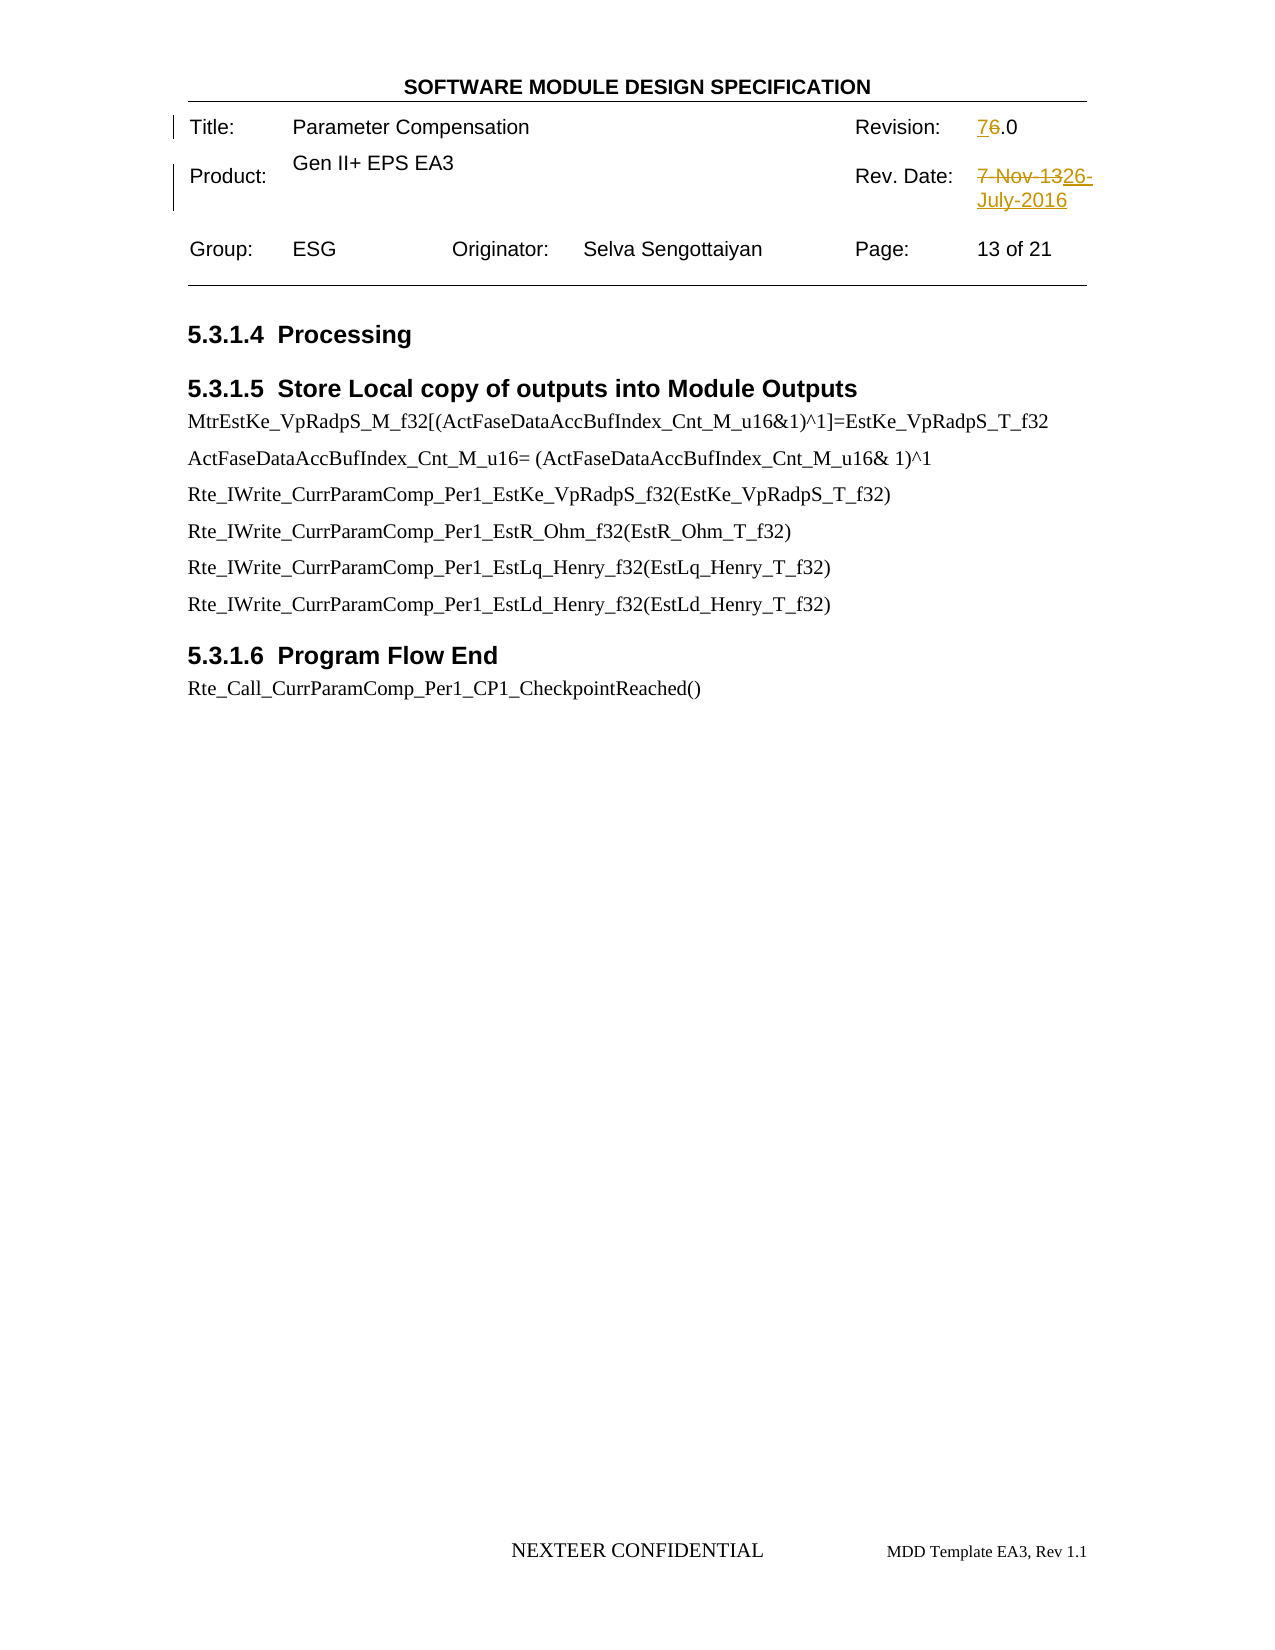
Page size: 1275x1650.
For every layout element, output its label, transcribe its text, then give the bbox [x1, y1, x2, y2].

subtitle Processing [187, 320, 1087, 349]
text MtrEstKe_VpRadpS_M_f32[(ActFaseDataAccBufIndex_Cnt_M_u16&1)^1]=EstKe_VpRadpS_T_f32 [187, 409, 1087, 433]
text Rte_IWrite_CurrParamComp_Per1_EstKe_VpRadpS_f32(EstKe_VpRadpS_T_f32) [187, 482, 1087, 506]
text Rte_IWrite_CurrParamComp_Per1_EstR_Ohm_f32(EstR_Ohm_T_f32) [187, 519, 1087, 543]
subtitle Store Local copy of outputs into Module Outputs [187, 374, 1087, 403]
text Rte_Call_CurrParamComp_Per1_CP1_CheckpointReached() [187, 676, 1087, 700]
text Rte_IWrite_CurrParamComp_Per1_EstLd_Henry_f32(EstLd_Henry_T_f32) [187, 592, 1087, 616]
text Rte_IWrite_CurrParamComp_Per1_EstLq_Henry_f32(EstLq_Henry_T_f32) [187, 555, 1087, 579]
subtitle Program Flow End [187, 641, 1087, 669]
text ActFaseDataAccBufIndex_Cnt_M_u16= (ActFaseDataAccBufIndex_Cnt_M_u16& 1)^1 [187, 446, 1087, 469]
